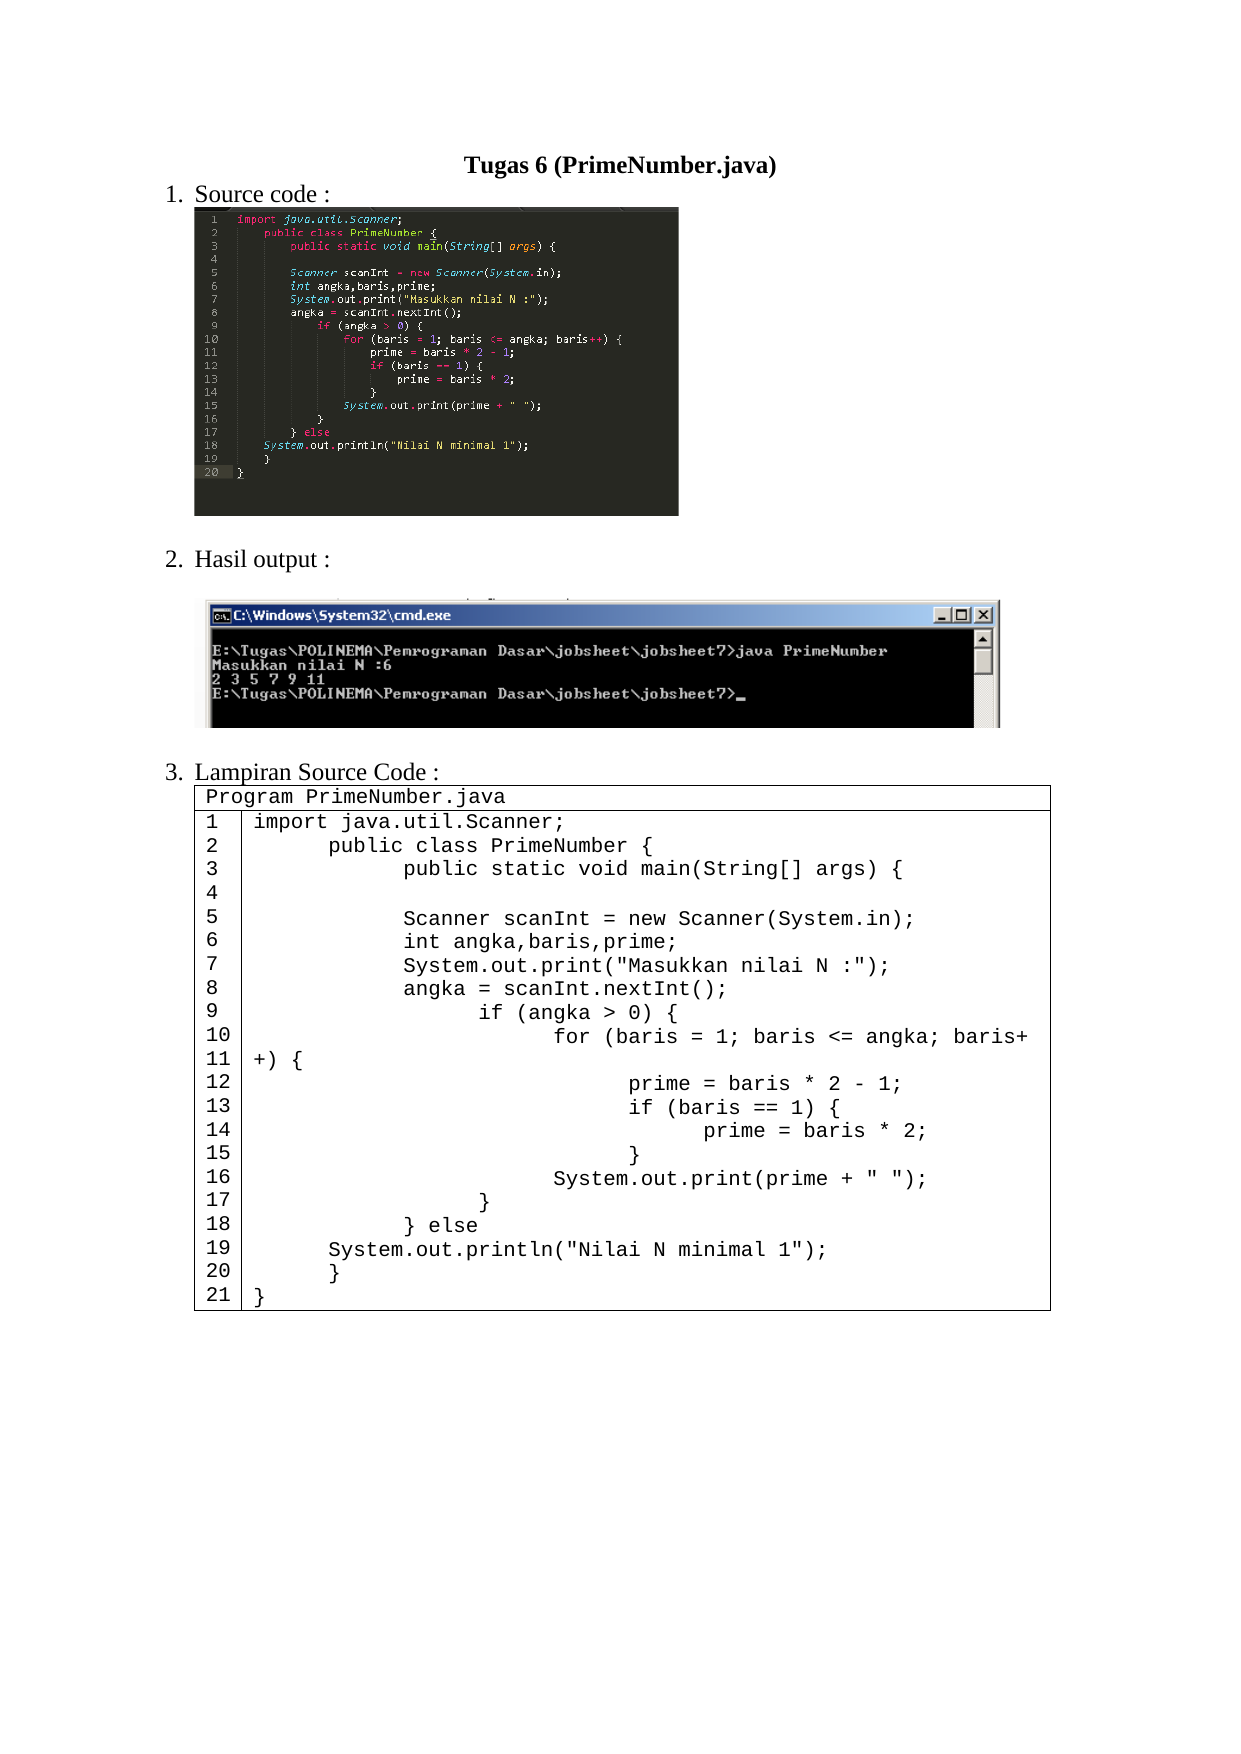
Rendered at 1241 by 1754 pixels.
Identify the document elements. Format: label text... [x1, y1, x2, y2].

table_header Program PrimeNumber.java [195, 786, 1050, 810]
list Lampiran Source Code : [165, 757, 1090, 785]
list Hasil output : [165, 544, 1090, 573]
list Source code : [165, 179, 1090, 207]
text Tugas 6 (PrimeNumber.java) [150, 150, 1090, 179]
picture [194, 598, 1008, 728]
picture [194, 207, 679, 516]
table_cell import java.util.Scanner; public class PrimeNumber { public static void main(String[] args) { Scanner scanInt = new Scanner(System.in); int angka,baris,prime; System.out.print("Masukkan nilai N :"); angka = scanInt.nextInt(); if (angka > 0) { for (baris = 1; baris <= angka; baris++) { prime = baris * 2 - 1; if (baris == 1) { prime = baris * 2; } System.out.print(prime + " "); } } else System.out.println("Nilai N minimal 1"); } } [242, 811, 1050, 1309]
table_cell 1 2 3 4 5 6 7 8 9 10 11 12 13 14 15 16 17 18 19 20 21 [195, 811, 241, 1309]
